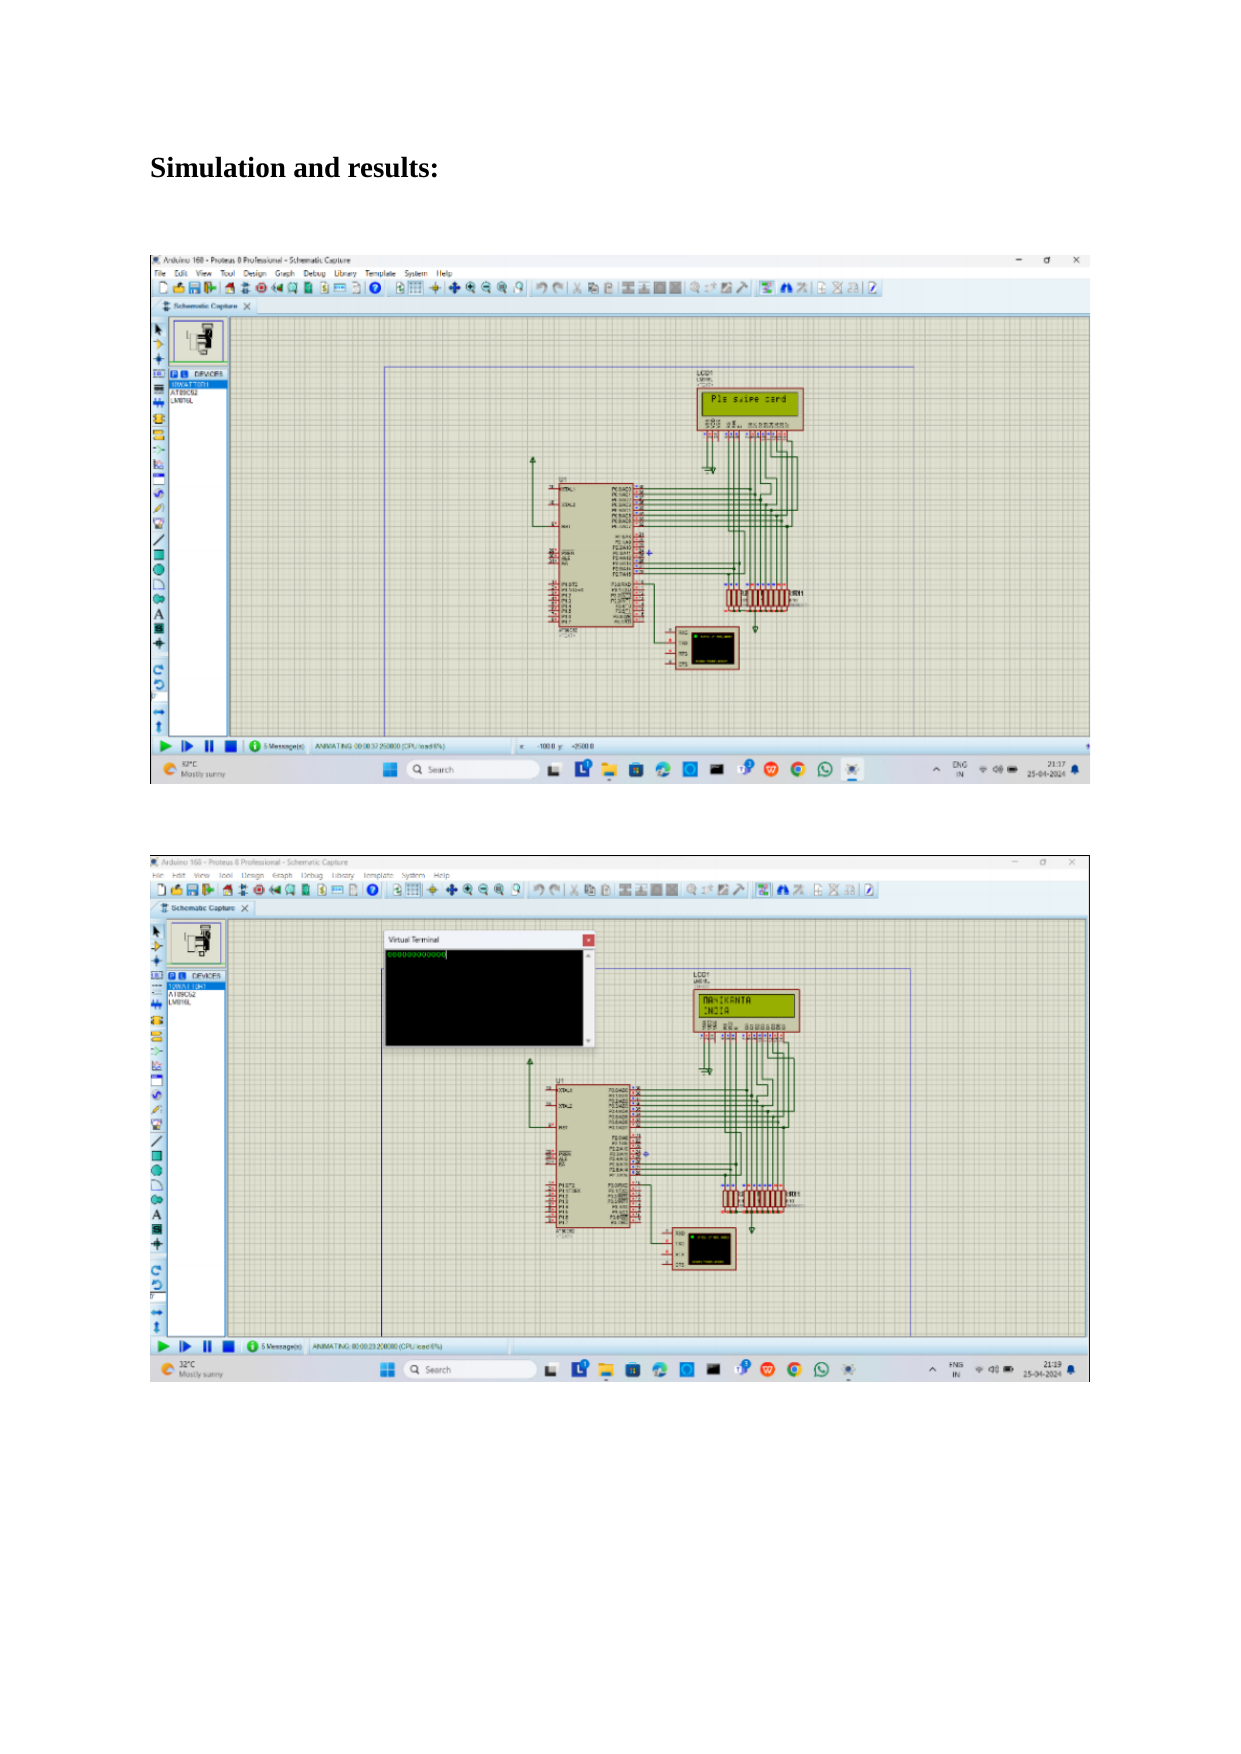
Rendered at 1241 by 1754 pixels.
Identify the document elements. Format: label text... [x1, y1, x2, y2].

picture [150, 855, 1091, 1382]
text Simulation and results: [150, 150, 1090, 183]
picture [150, 255, 1091, 784]
